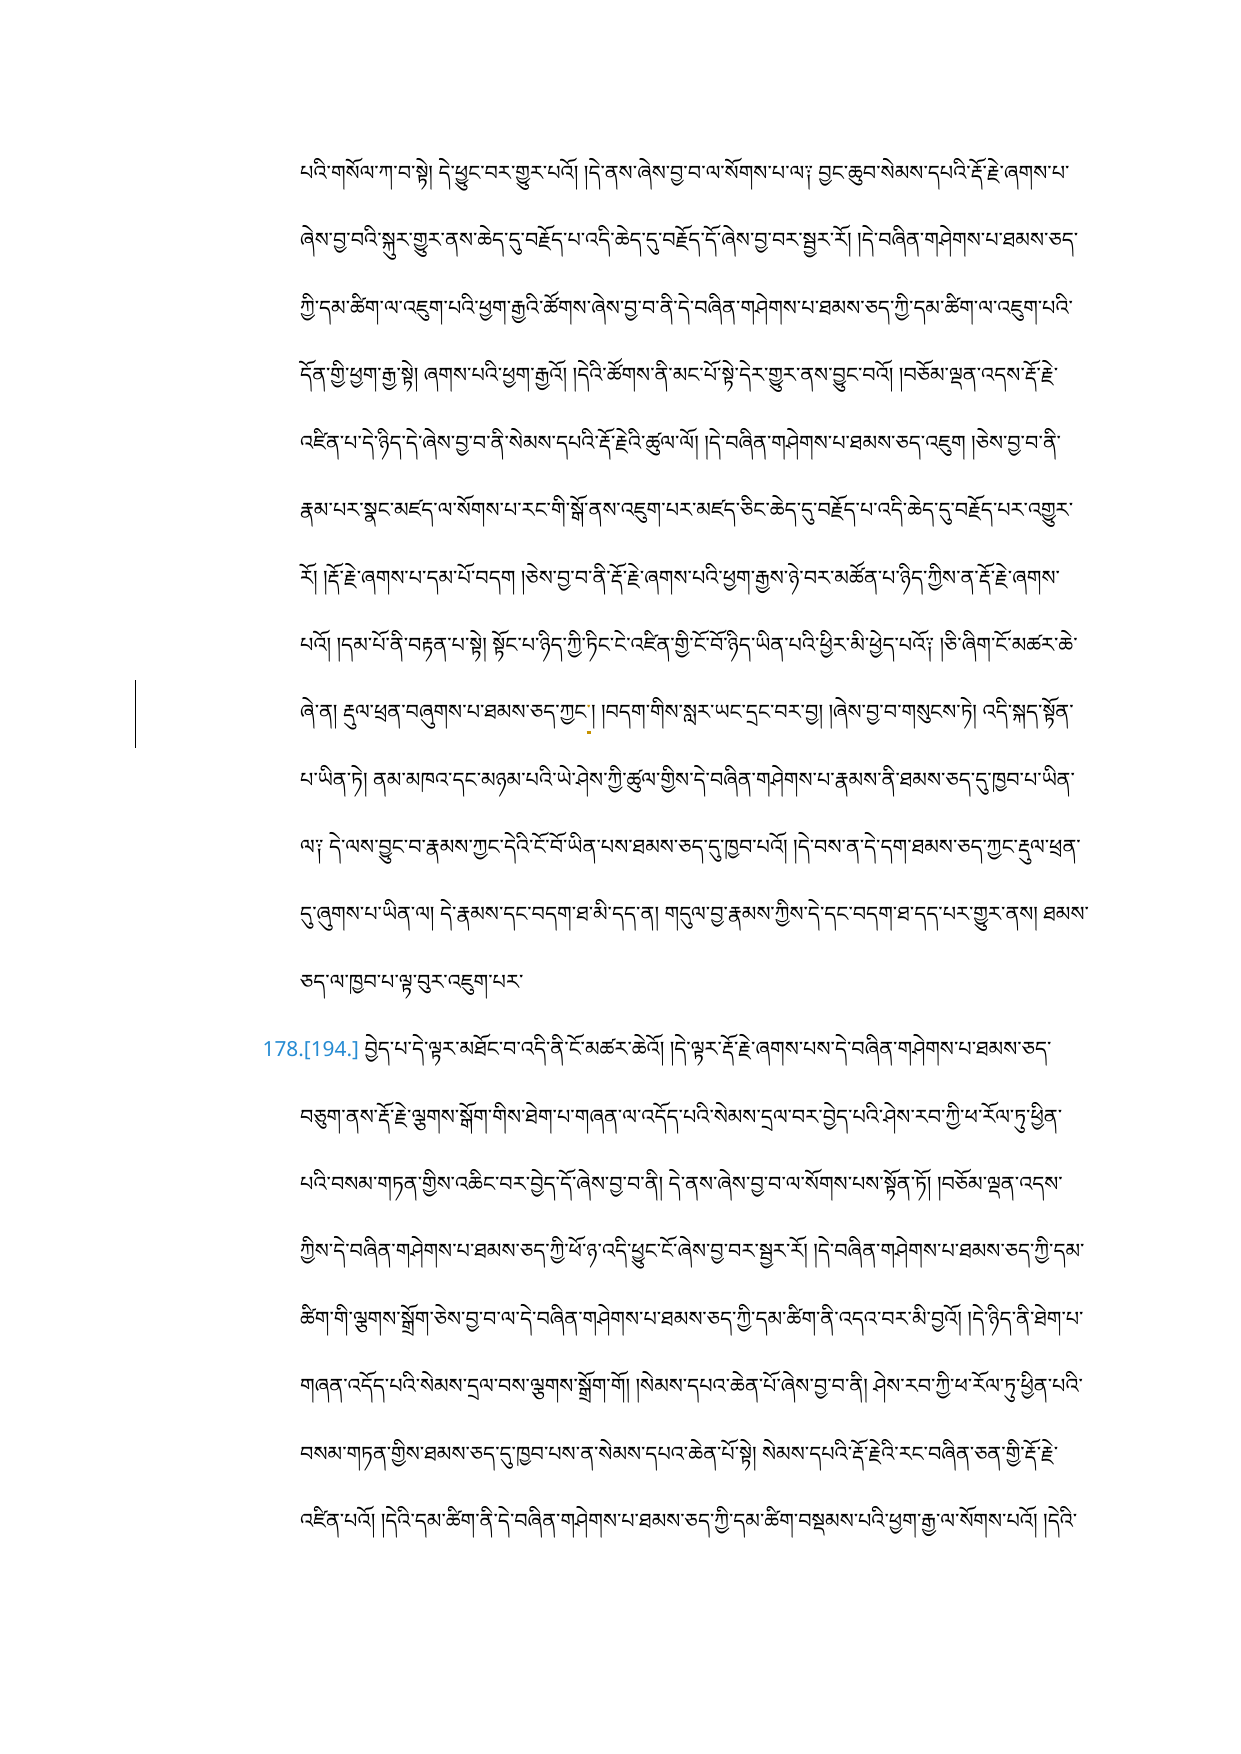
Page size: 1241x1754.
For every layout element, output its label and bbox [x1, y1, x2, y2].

list [262, 150, 1090, 1017]
list [262, 1026, 1090, 1557]
